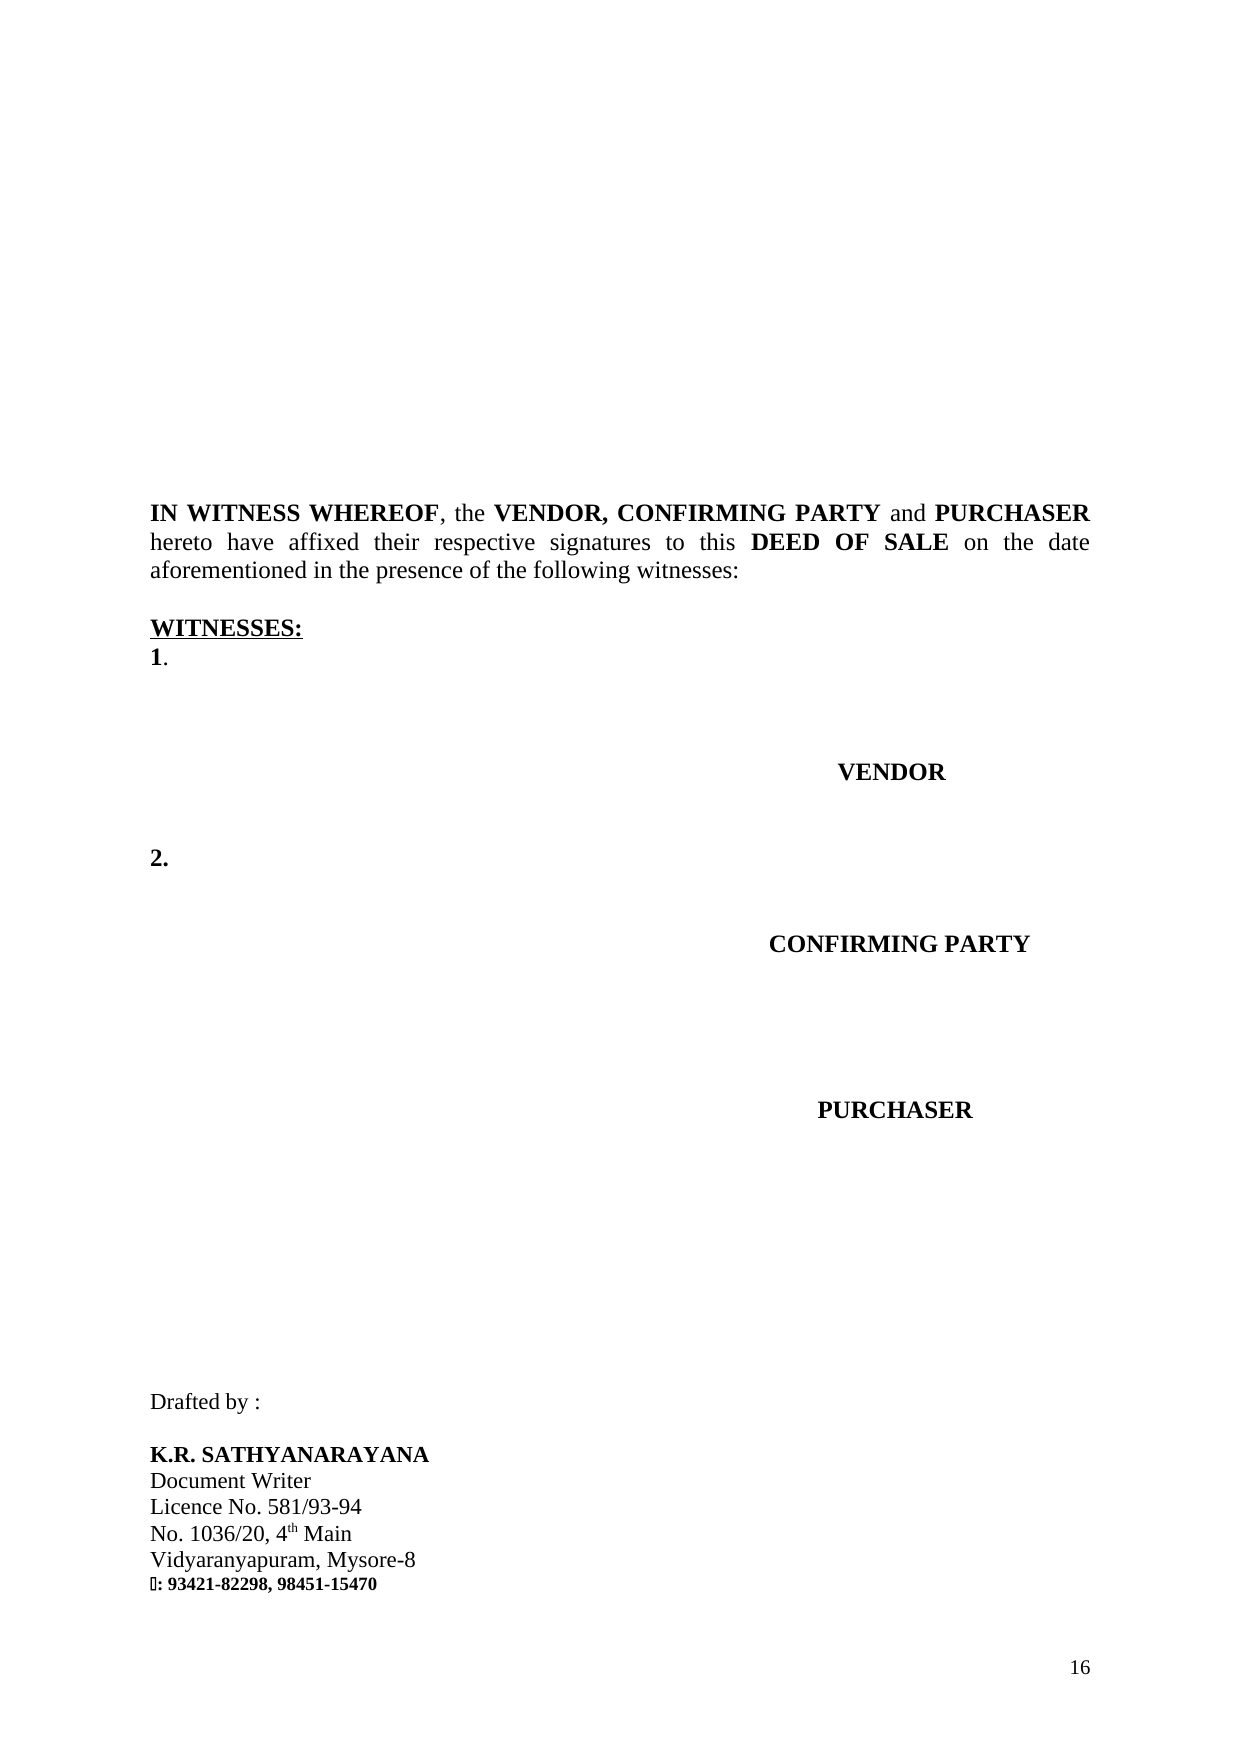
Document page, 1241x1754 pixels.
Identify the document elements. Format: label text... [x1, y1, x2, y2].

text VENDOR [675, 757, 1090, 785]
text : 93421-82298, 98451-15470 [150, 1572, 1090, 1594]
text Drafted by : [150, 1388, 1090, 1414]
text K.R. SATHYANARAYANA [150, 1441, 1090, 1467]
text Licence No. 581/93-94 [150, 1493, 1090, 1520]
text 1. [150, 642, 1090, 670]
text Vidyaranyapuram, Mysore-8 [150, 1546, 1090, 1572]
text IN WITNESS WHEREOF, the VENDOR, Confirming party and PURCHASER hereto have affixed their respective signatures to this DEED OF SALE on the date aforementioned in the presence of the following witnesses: [150, 498, 1090, 584]
text Document Writer [150, 1467, 1090, 1493]
subtitle Confirming party [675, 929, 1090, 958]
title PURCHASER [450, 1095, 1090, 1124]
text WITNESSES: [150, 613, 1090, 642]
text 2. [150, 843, 1090, 872]
text No. 1036/20, 4th Main [150, 1520, 1090, 1546]
